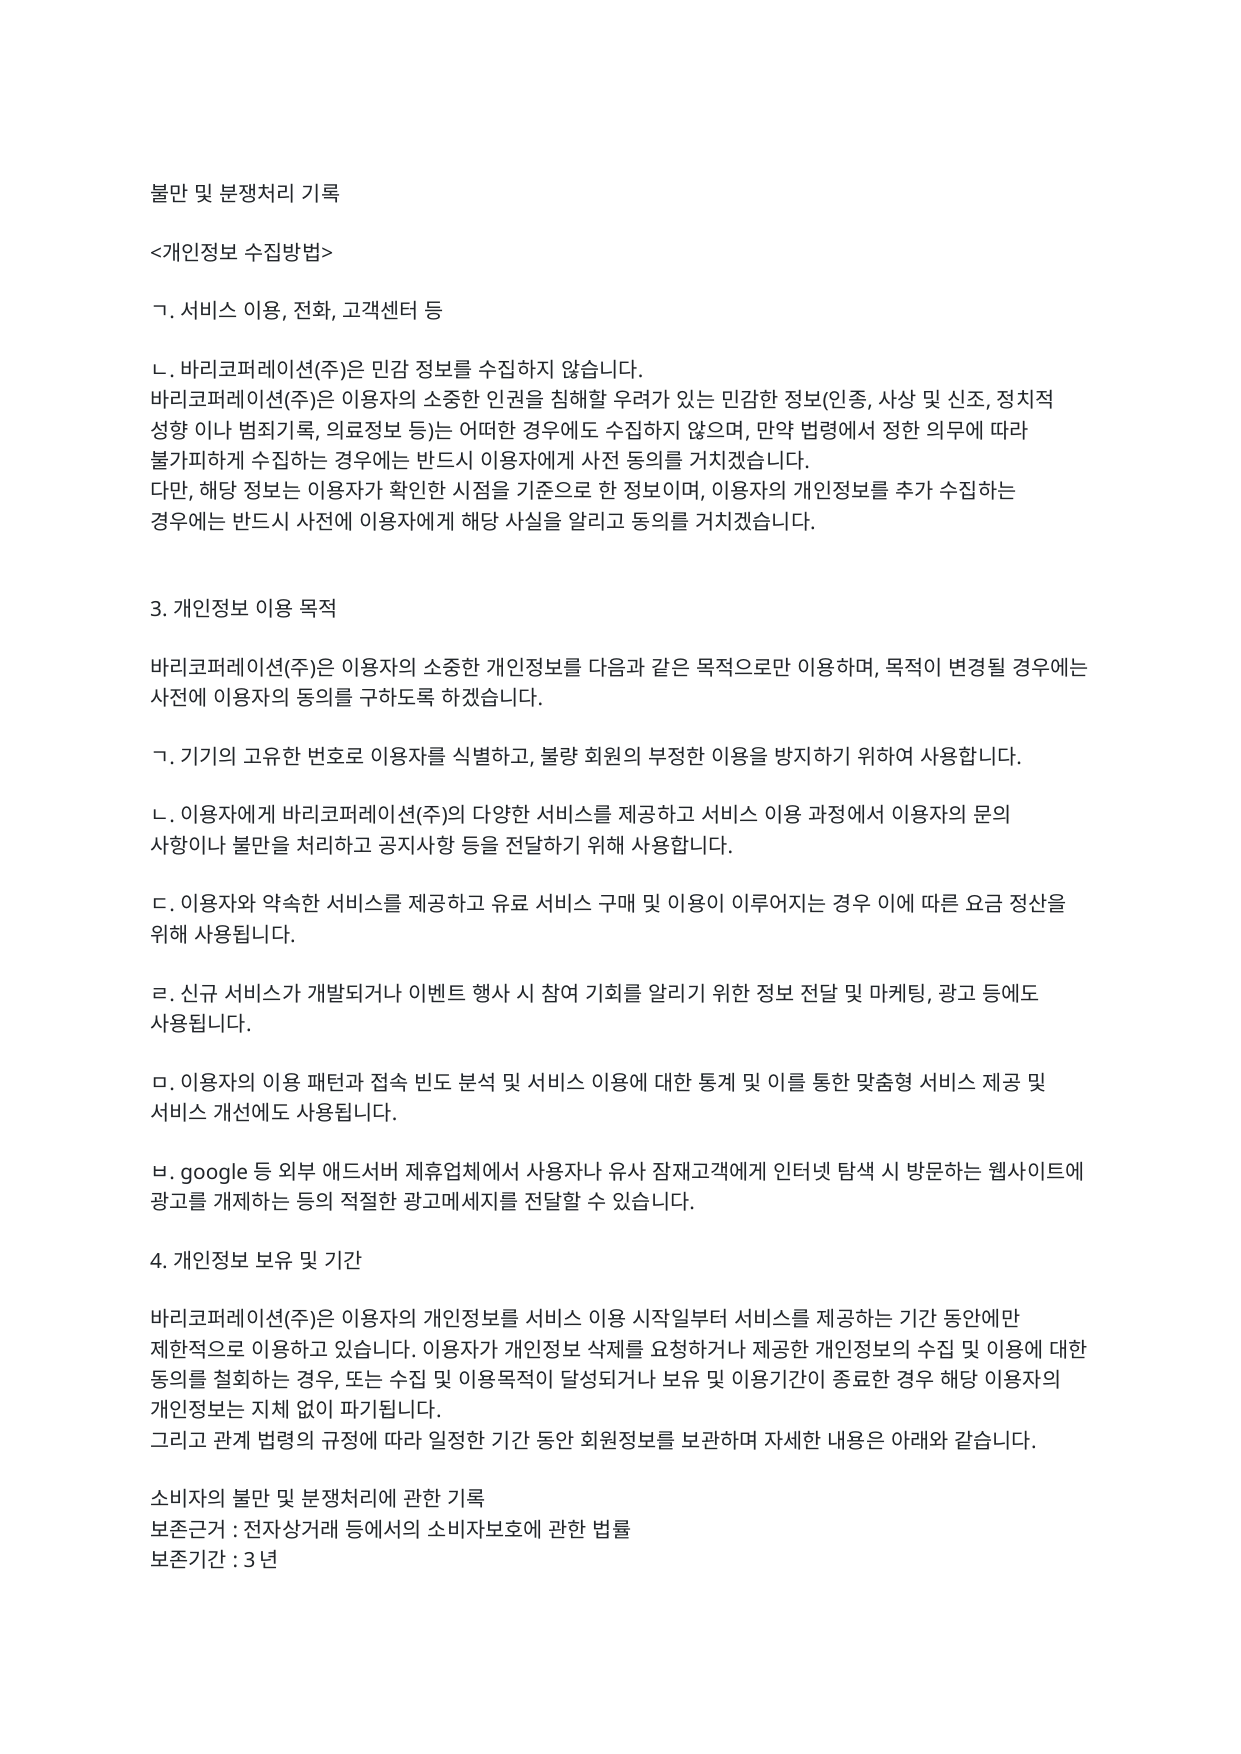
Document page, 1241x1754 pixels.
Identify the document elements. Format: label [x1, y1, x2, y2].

text [150, 177, 1090, 1602]
